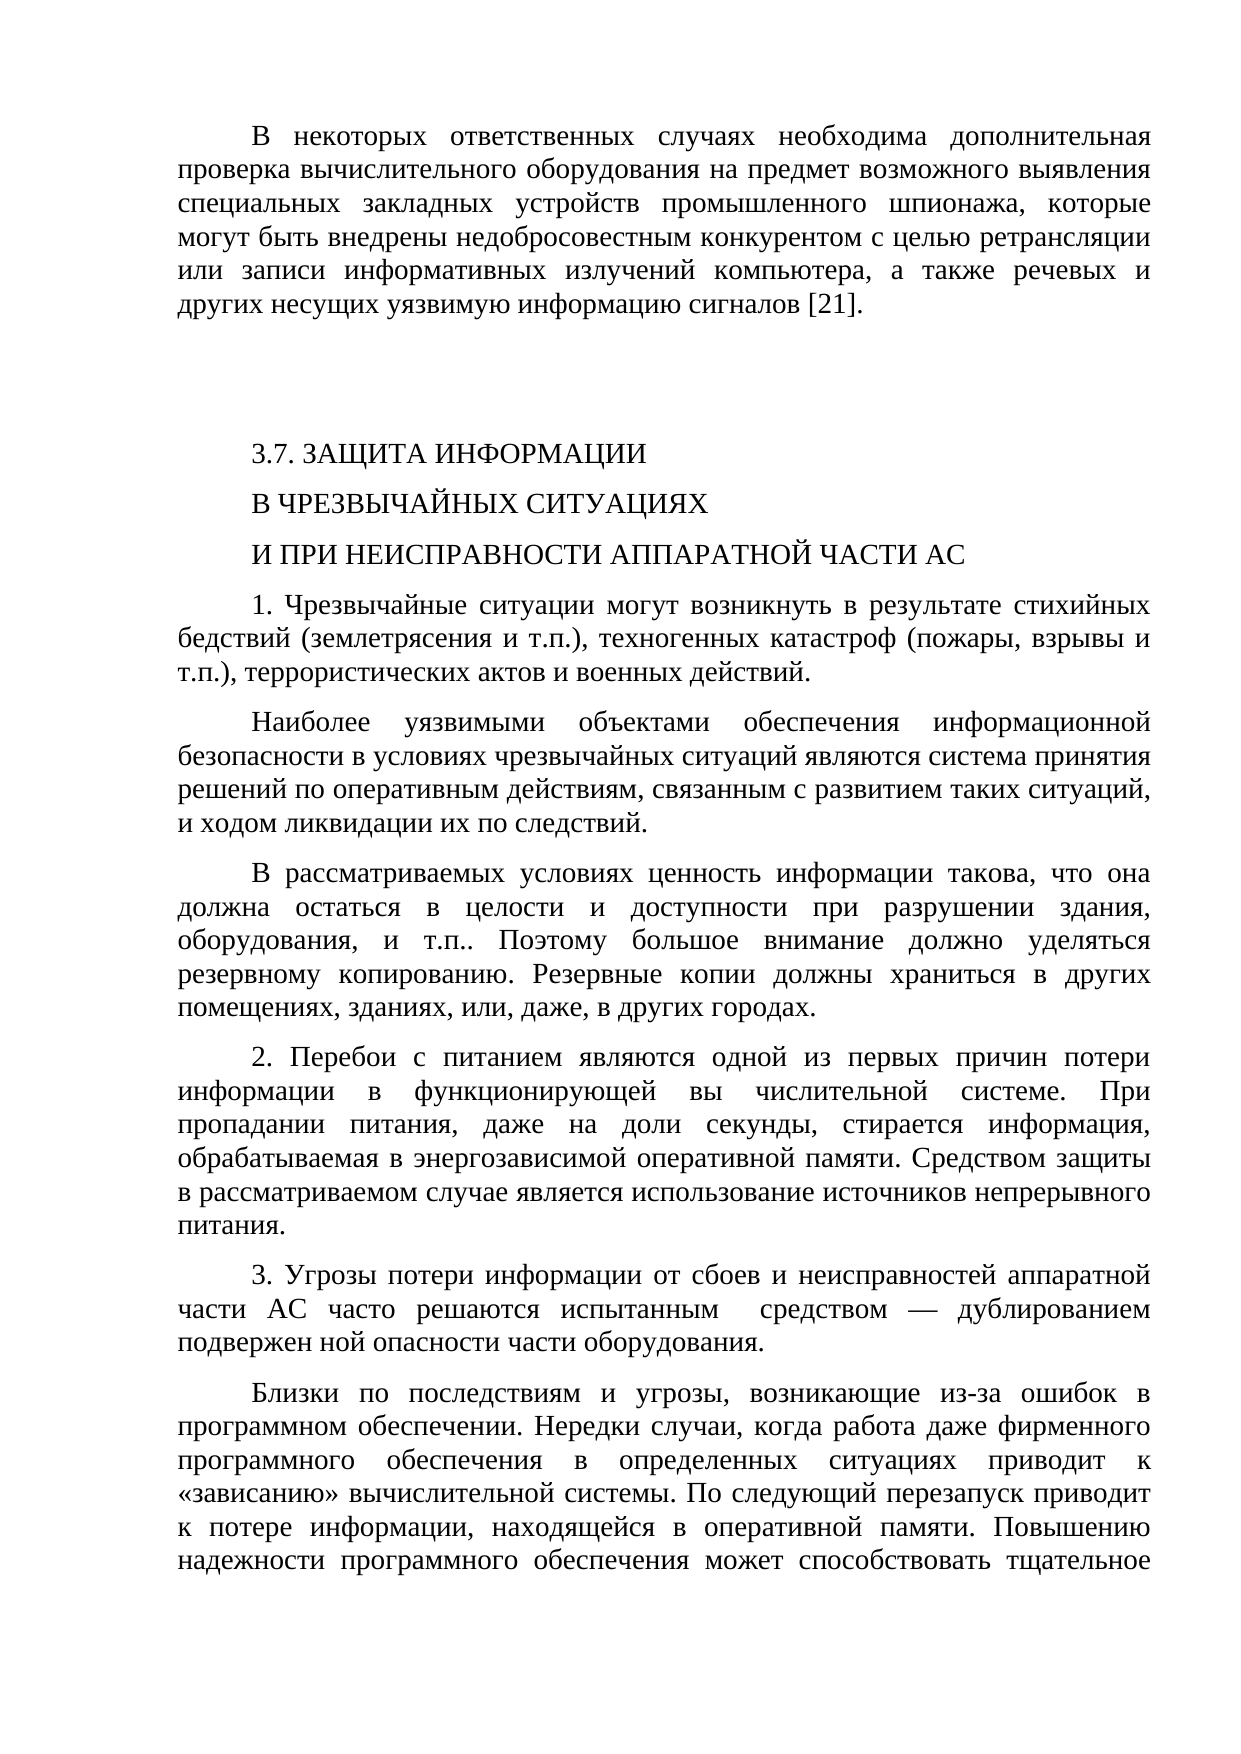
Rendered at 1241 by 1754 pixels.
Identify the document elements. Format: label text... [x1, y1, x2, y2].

text 1. Чрезвычайные ситуации могут возникнуть в результате стихийных бедствий (землетрясения и т.п.), техногенных катастроф (пожары, взрывы и т.п.), террористических актов и военных действий. [177, 587, 1152, 688]
text 2. Перебои с питанием являются одной из первых причин потери информации в функционирующей вы числительной системе. При пропадании питания, даже на доли секунды, стирается информация, обрабатываемая в энергозависимой оперативной памяти. Средством защиты в рассматриваемом случае является использование источников непрерывного питания. [177, 1039, 1152, 1241]
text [177, 1375, 1152, 1576]
text 3.7. ЗАЩИТА ИНФОРМАЦИИ [177, 436, 1152, 470]
text В рассматриваемых условиях ценность информации такова, что она должна остаться в целости и доступности при разрушении здания, оборудования, и т.п.. Поэтому большое внимание должно уделяться резервному копированию. Резервные копии должны храниться в других помещениях, зданиях, или, даже, в других городах. [177, 855, 1152, 1023]
text И ПРИ НЕИСПРАВНОСТИ АППАРАТНОЙ ЧАСТИ АС [177, 537, 1152, 570]
text В ЧРЕЗВЫЧАЙНЫХ СИТУАЦИЯХ [177, 487, 1152, 520]
text Наиболее уязвимыми объектами обеспечения информационной безопасности в условиях чрезвычайных ситуаций являются система принятия решений по оперативным действиям, связанным с развитием таких ситуаций, и ходом ликвидации их по следствий. [177, 704, 1152, 838]
text В некоторых ответственных случаях необходима дополнительная проверка вычислительного оборудования на предмет возможного выявления специальных закладных устройств промышленного шпионажа, которые могут быть внедрены недобросовестным конкурентом с целью ретрансляции или записи информативных излучений компьютера, а также речевых и других несущих уязвимую информацию сигналов [21]. [177, 118, 1152, 319]
text 3. Угрозы потери информации от сбоев и неисправностей аппаратной части АС часто решаются испытанным средством — дублированием подвержен ной опасности части оборудования. [177, 1257, 1152, 1358]
